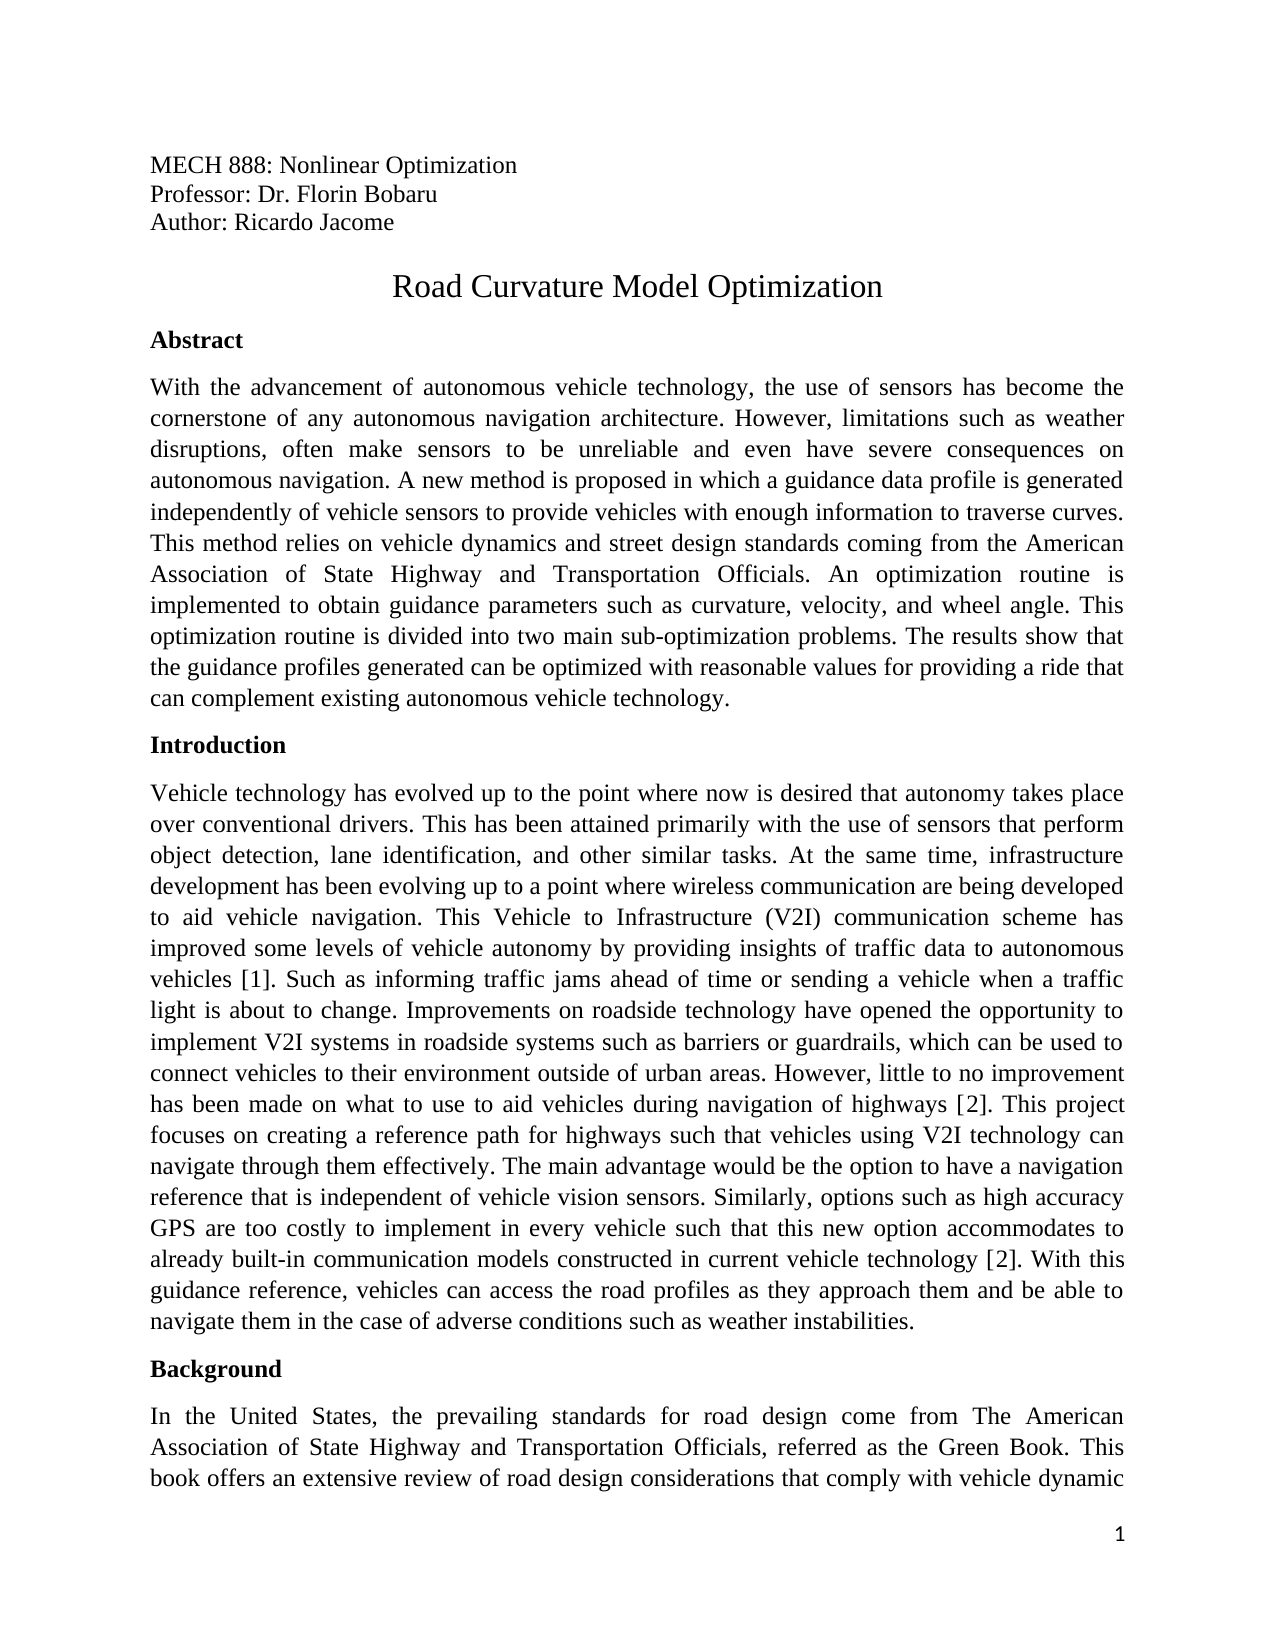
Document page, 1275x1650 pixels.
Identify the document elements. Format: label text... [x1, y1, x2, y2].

text MECH 888: Nonlinear Optimization [150, 150, 1125, 179]
text Abstract [150, 325, 1125, 353]
text Background [150, 1354, 1125, 1382]
text Introduction [150, 731, 1125, 759]
text Road Curvature Model Optimization [150, 267, 1125, 305]
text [150, 1401, 1125, 1492]
text Professor: Dr. Florin Bobaru [150, 179, 1125, 207]
text Vehicle technology has evolved up to the point where now is desired that autonomy takes place over conventional drivers. This has been attained primarily with the use of sensors that perform object detection, lane identification, and other similar tasks. At the same time, infrastructure development has been evolving up to a point where wireless communication are being developed to aid vehicle navigation. This Vehicle to Infrastructure (V2I) communication scheme has improved some levels of vehicle autonomy by providing insights of traffic data to autonomous vehicles [1]. Such as informing traffic jams ahead of time or sending a vehicle when a traffic light is about to change. Improvements on roadside technology have opened the opportunity to implement V2I systems in roadside systems such as barriers or guardrails, which can be used to connect vehicles to their environment outside of urban areas. However, little to no improvement has been made on what to use to aid vehicles during navigation of highways [2]. This project focuses on creating a reference path for highways such that vehicles using V2I technology can navigate through them effectively. The main advantage would be the option to have a navigation reference that is independent of vehicle vision sensors. Similarly, options such as high accuracy GPS are too costly to implement in every vehicle such that this new option accommodates to already built-in communication models constructed in current vehicle technology [2]. With this guidance reference, vehicles can access the road profiles as they approach them and be able to navigate them in the case of adverse conditions such as weather instabilities. [150, 778, 1125, 1335]
text With the advancement of autonomous vehicle technology, the use of sensors has become the cornerstone of any autonomous navigation architecture. However, limitations such as weather disruptions, often make sensors to be unreliable and even have severe consequences on autonomous navigation. A new method is proposed in which a guidance data profile is generated independently of vehicle sensors to provide vehicles with enough information to traverse curves. This method relies on vehicle dynamics and street design standards coming from the American Association of State Highway and Transportation Officials. An optimization routine is implemented to obtain guidance parameters such as curvature, velocity, and wheel angle. This optimization routine is divided into two main sub-optimization problems. The results show that the guidance profiles generated can be optimized with reasonable values for providing a ride that can complement existing autonomous vehicle technology. [150, 372, 1125, 712]
text Author: Ricardo Jacome [150, 207, 1125, 236]
